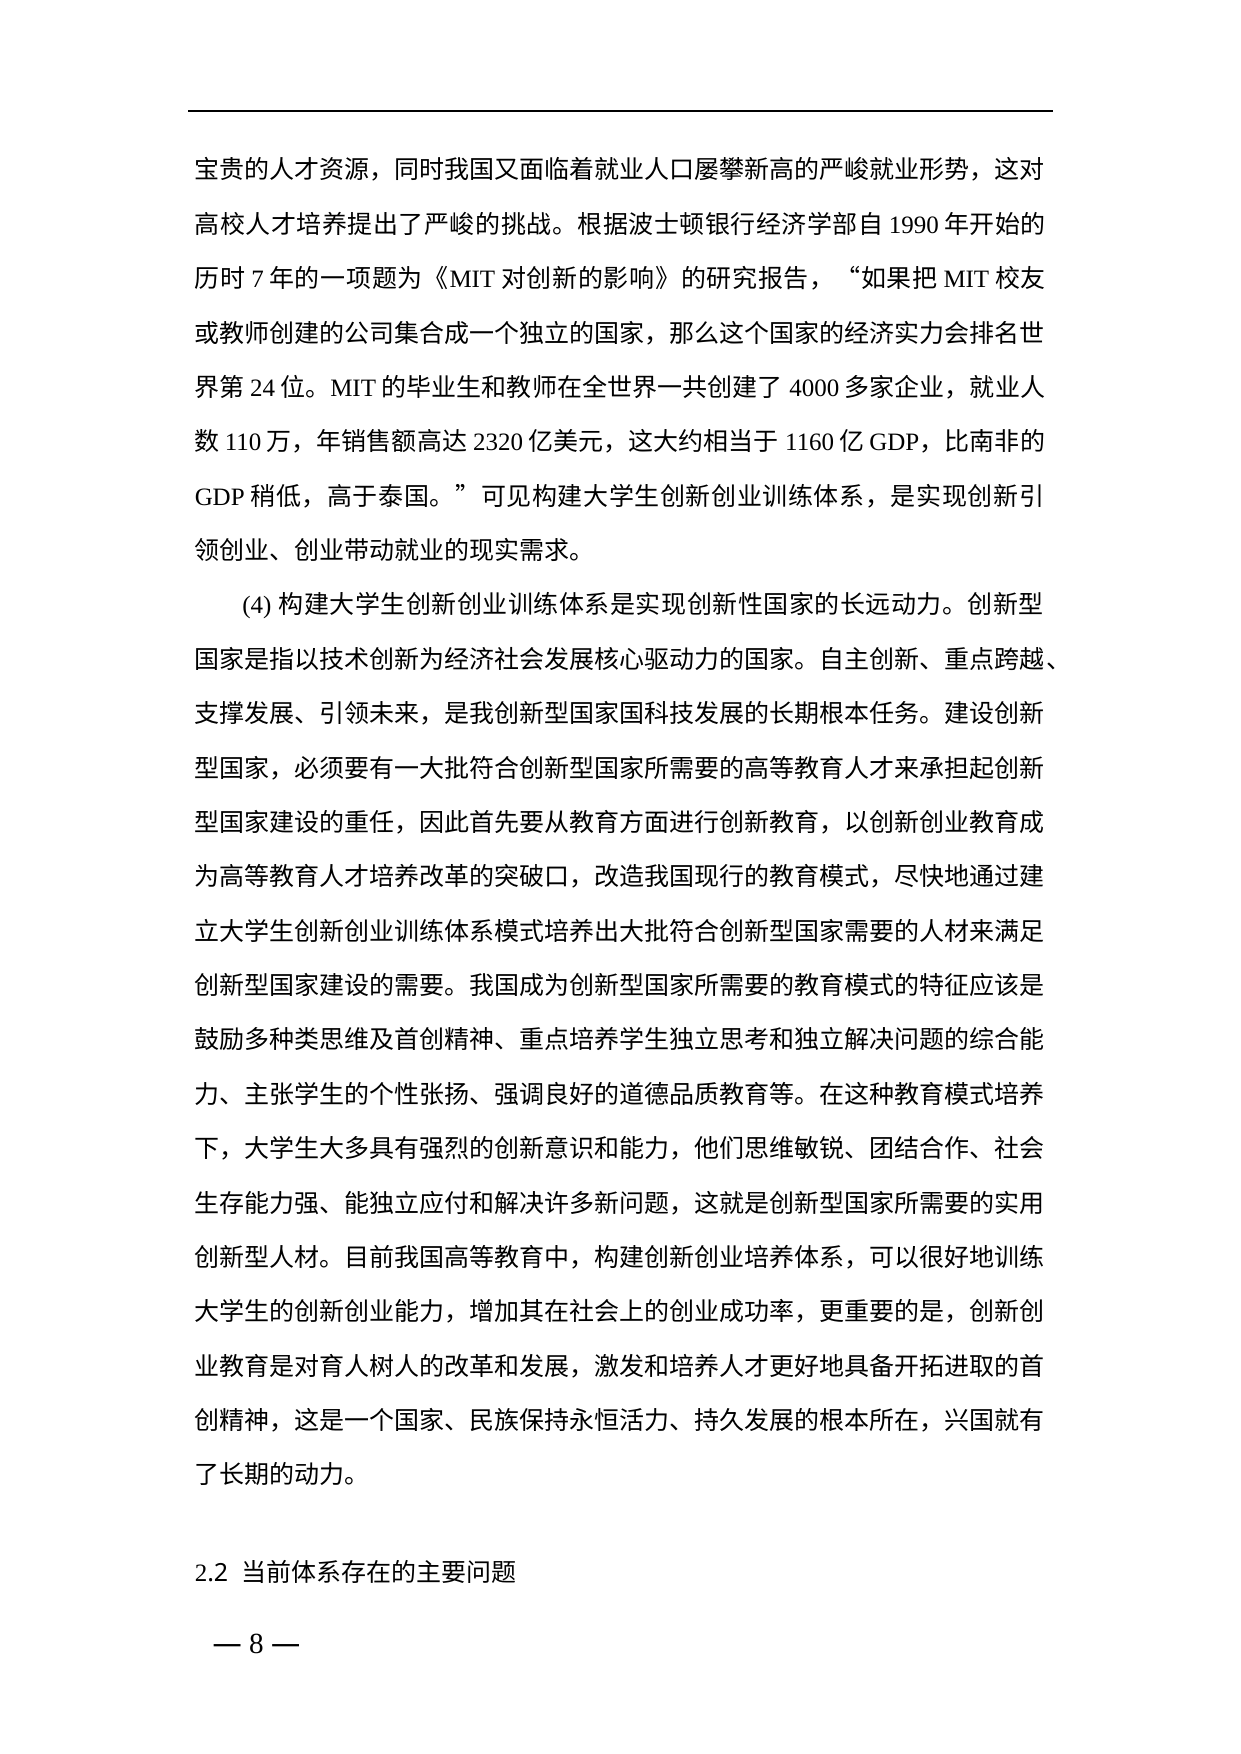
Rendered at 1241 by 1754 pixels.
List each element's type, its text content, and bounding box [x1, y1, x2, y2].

text 2.2 当前体系存在的主要问题 [194, 1552, 1046, 1589]
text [194, 150, 1046, 567]
text (4) 构建大学生创新创业训练体系是实现创新性国家的长远动力。创新型国家是指以技术创新为经济社会发展核心驱动力的国家。自主创新、重点跨越、支撑发展、引领未来，是我创新型国家国科技发展的长期根本任务。建设创新型国家，必须要有一大批符合创新型国家所需要的高等教育人才来承担起创新型国家建设的重任，因此首先要从教育方面进行创新教育，以创新创业教育成为高等教育人才培养改革的突破口，改造我国现行的教育模式，尽快地通过建立大学生创新创业训练体系模式培养出大批符合创新型国家需要的人材来满足创新型国家建设的需要。我国成为创新型国家所需要的教育模式的特征应该是鼓励多种类思维及首创精神、重点培养学生独立思考和独立解决问题的综合能力、主张学生的个性张扬、强调良好的道德品质教育等。在这种教育模式培养下，大学生大多具有强烈的创新意识和能力，他们思维敏锐、团结合作、社会生存能力强、能独立应付和解决许多新问题，这就是创新型国家所需要的实用创新型人材。目前我国高等教育中，构建创新创业培养体系，可以很好地训练大学生的创新创业能力，增加其在社会上的创业成功率，更重要的是，创新创业教育是对育人树人的改革和发展，激发和培养人才更好地具备开拓进取的首创精神，这是一个国家、民族保持永恒活力、持久发展的根本所在，兴国就有了长期的动力。 [194, 585, 1046, 1491]
